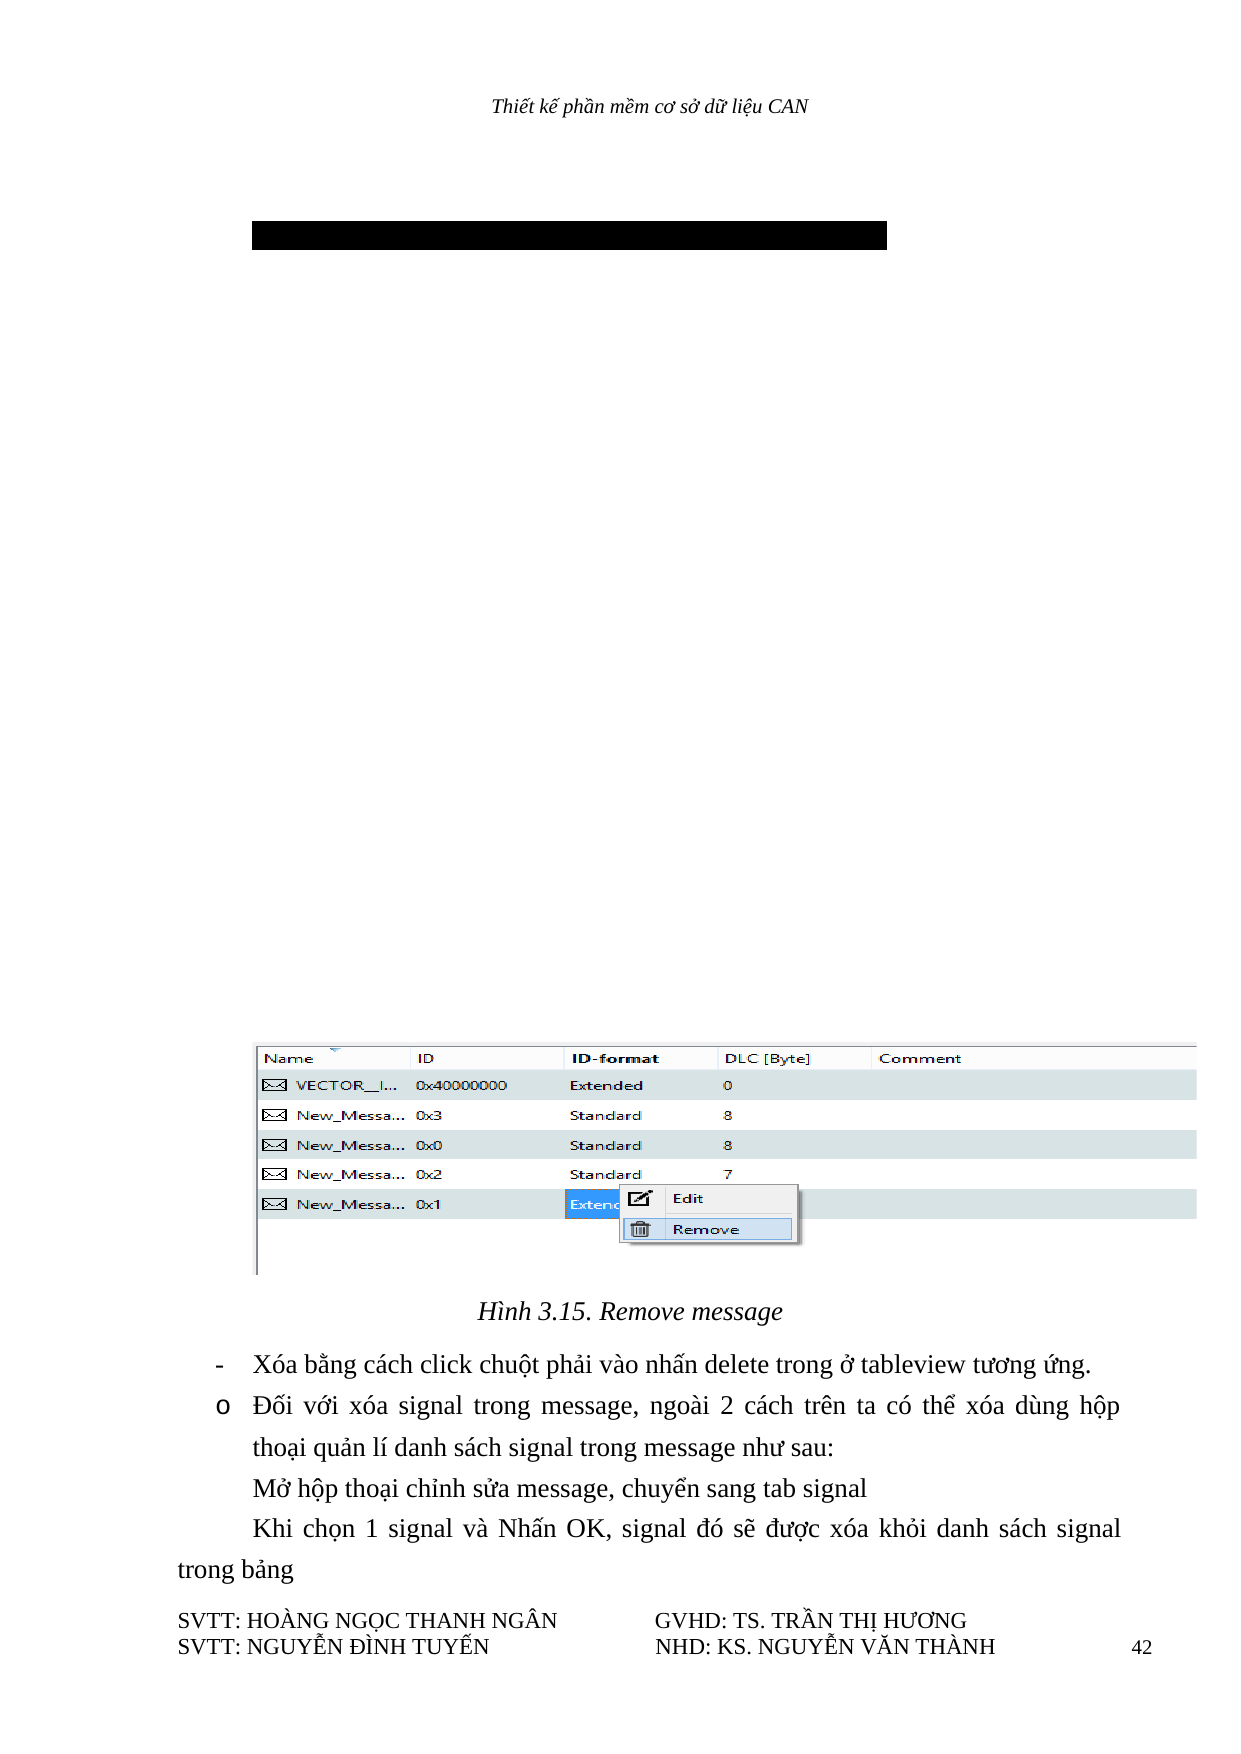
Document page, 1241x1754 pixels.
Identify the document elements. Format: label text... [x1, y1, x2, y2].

list Mở hộp thoại chỉnh sửa message, chuyển sang tab signal [252, 1472, 1122, 1503]
picture [252, 1042, 1197, 1275]
list Khi chọn 1 signal và Nhấn OK, signal đó sẽ được xóa khỏi danh sách signal trong bảng [177, 1512, 1122, 1584]
list Xóa bằng cách click chuột phải vào nhấn delete trong ở tableview tương ứng. [215, 1348, 1122, 1379]
text Hình 3.15. Remove message [402, 1296, 1122, 1327]
list Đối với xóa signal trong message, ngoài 2 cách trên ta có thể xóa dùng hộp thoại quản lí danh sách signal trong message như sau: [215, 1389, 1122, 1463]
